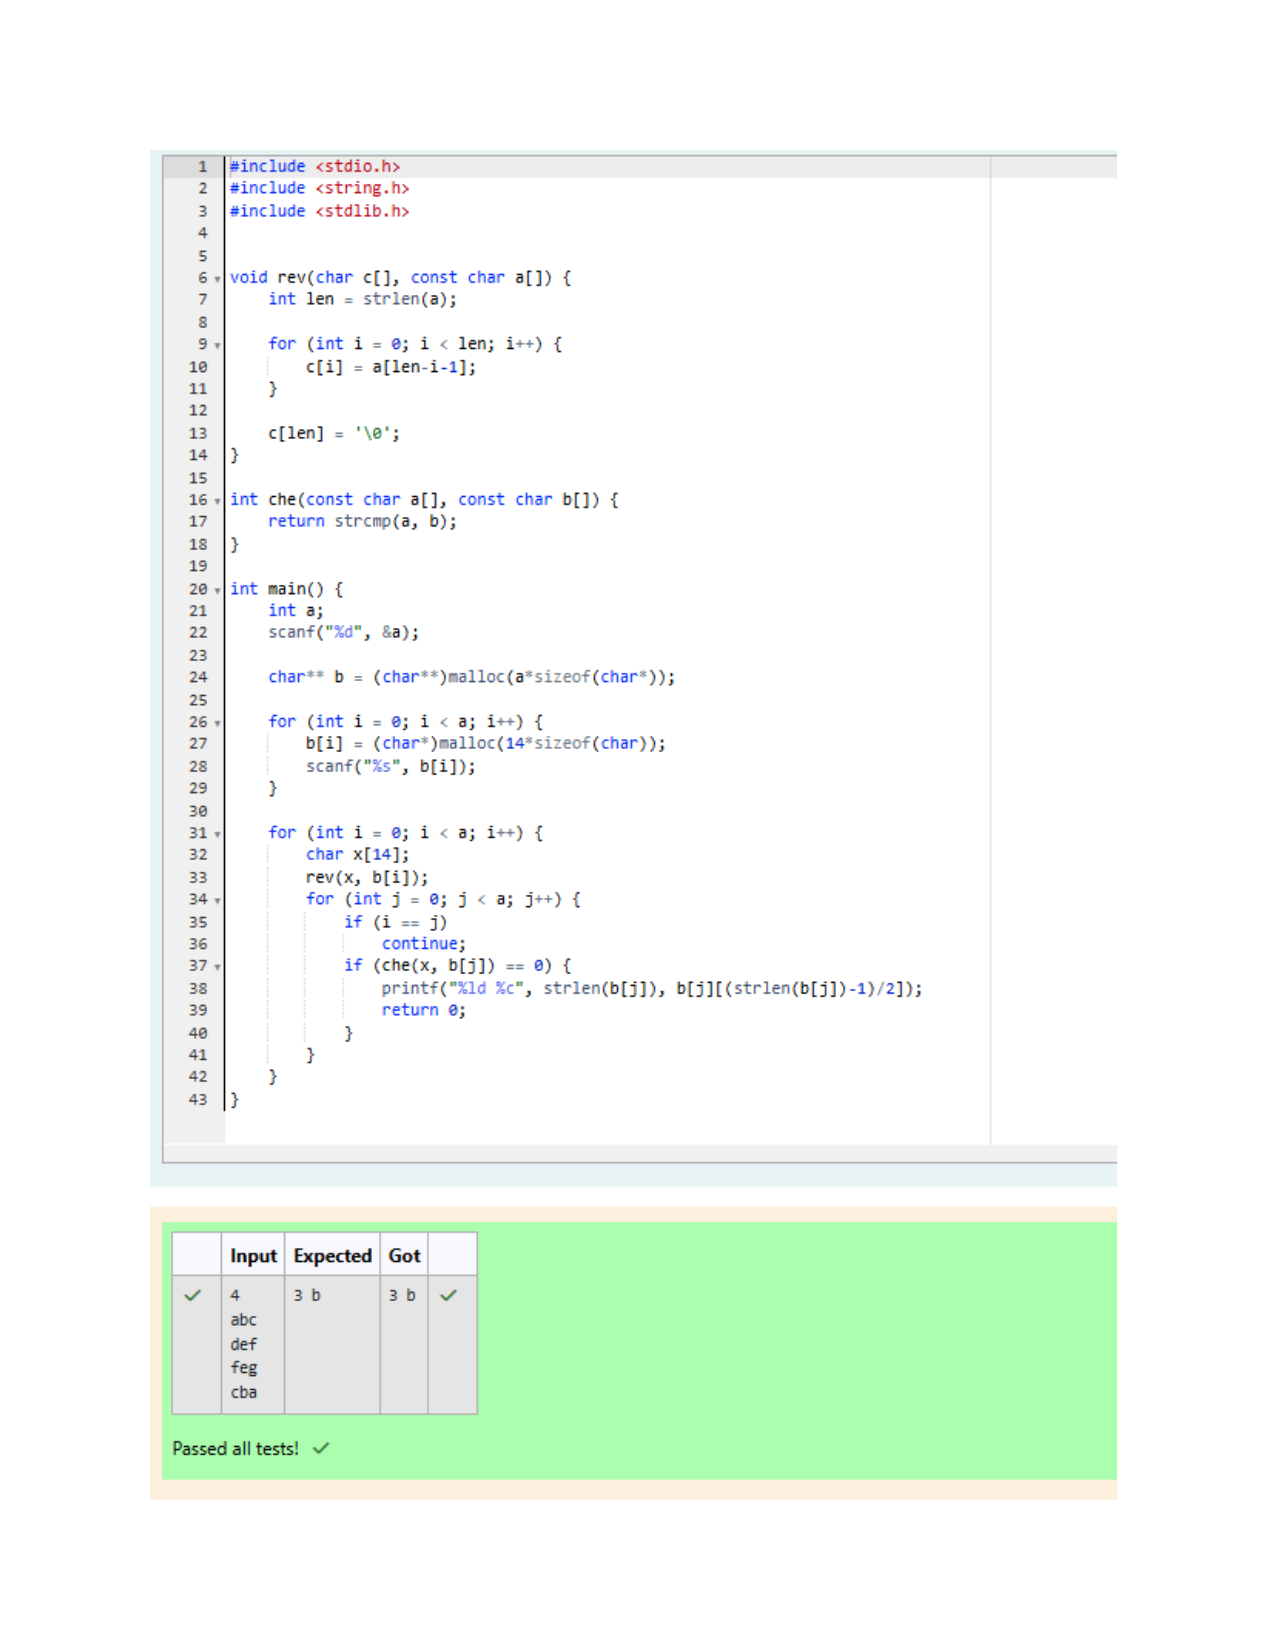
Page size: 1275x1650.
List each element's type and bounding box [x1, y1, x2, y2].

picture [150, 150, 1118, 1500]
